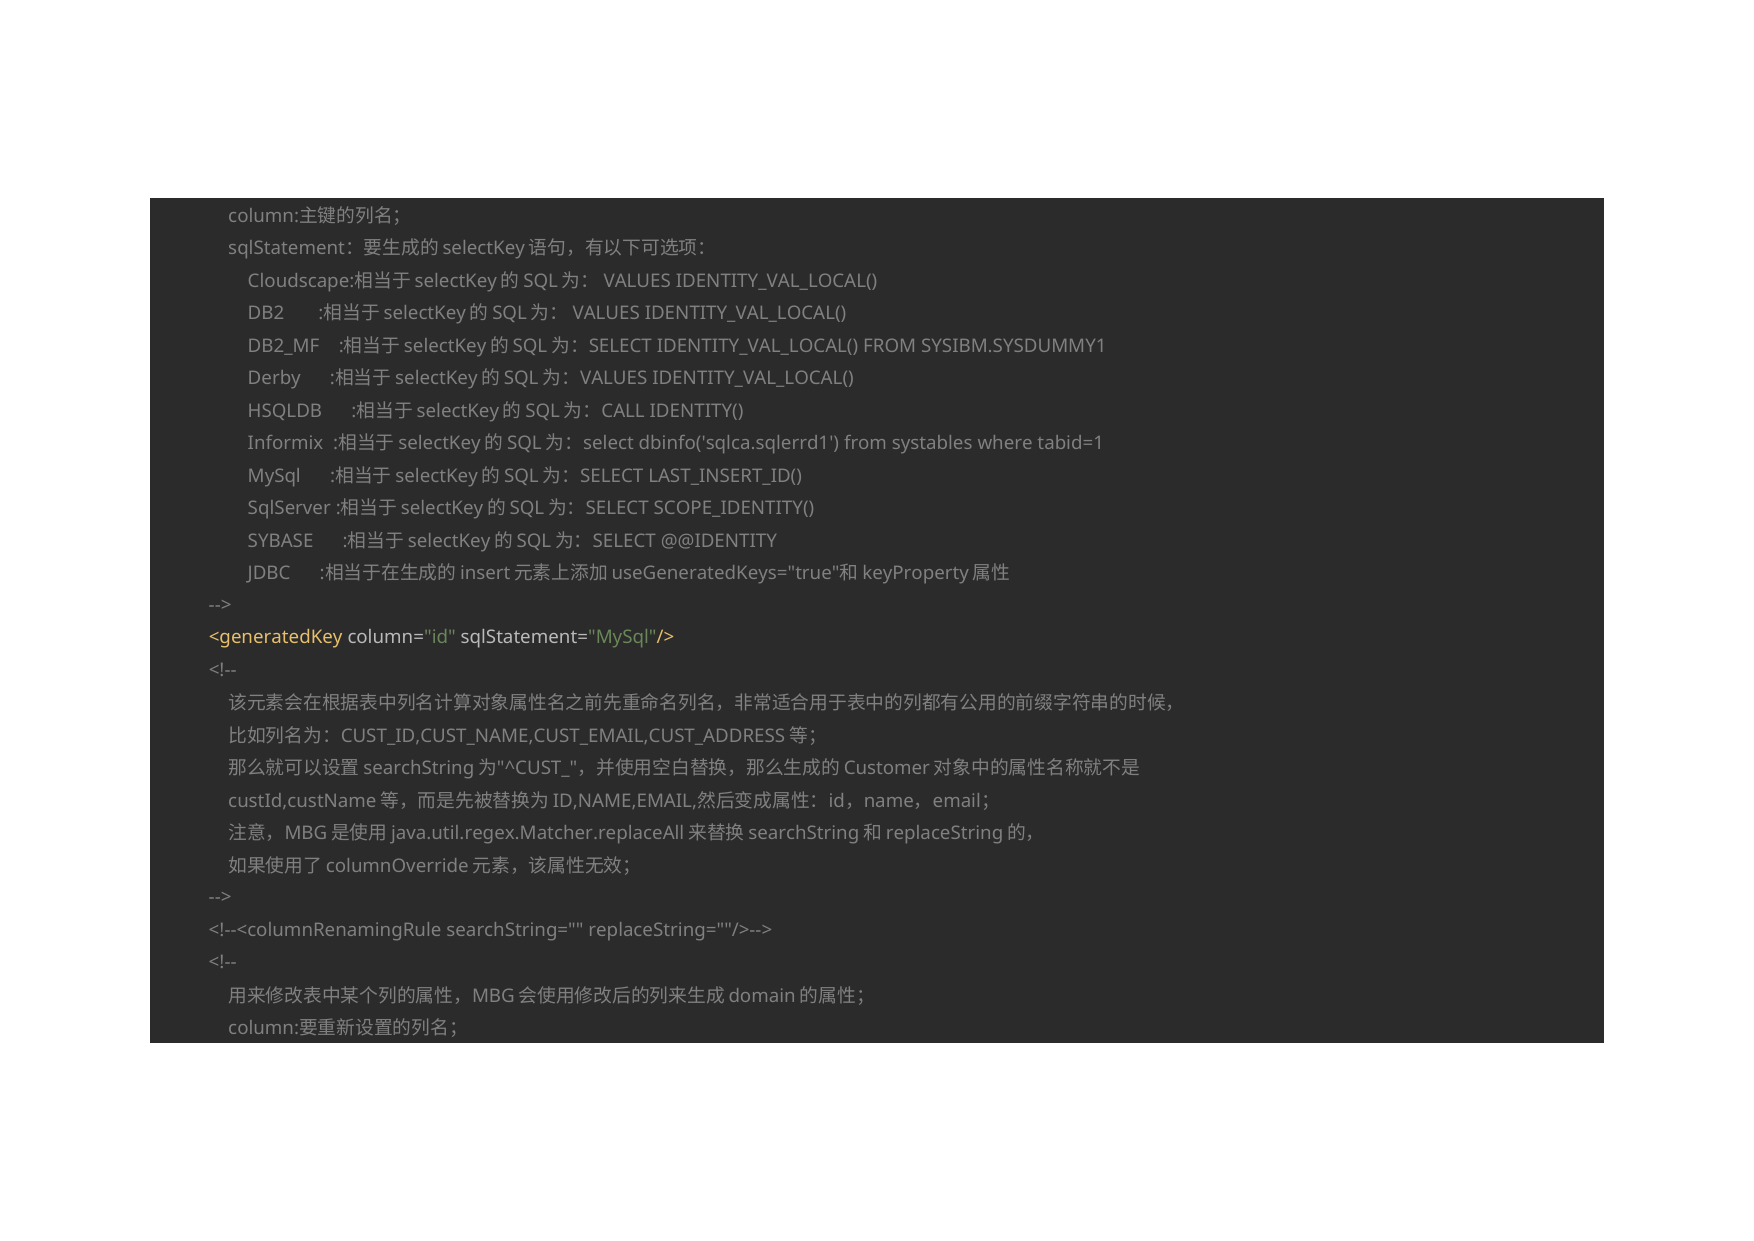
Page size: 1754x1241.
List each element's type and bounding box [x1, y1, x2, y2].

text [150, 198, 1604, 1043]
